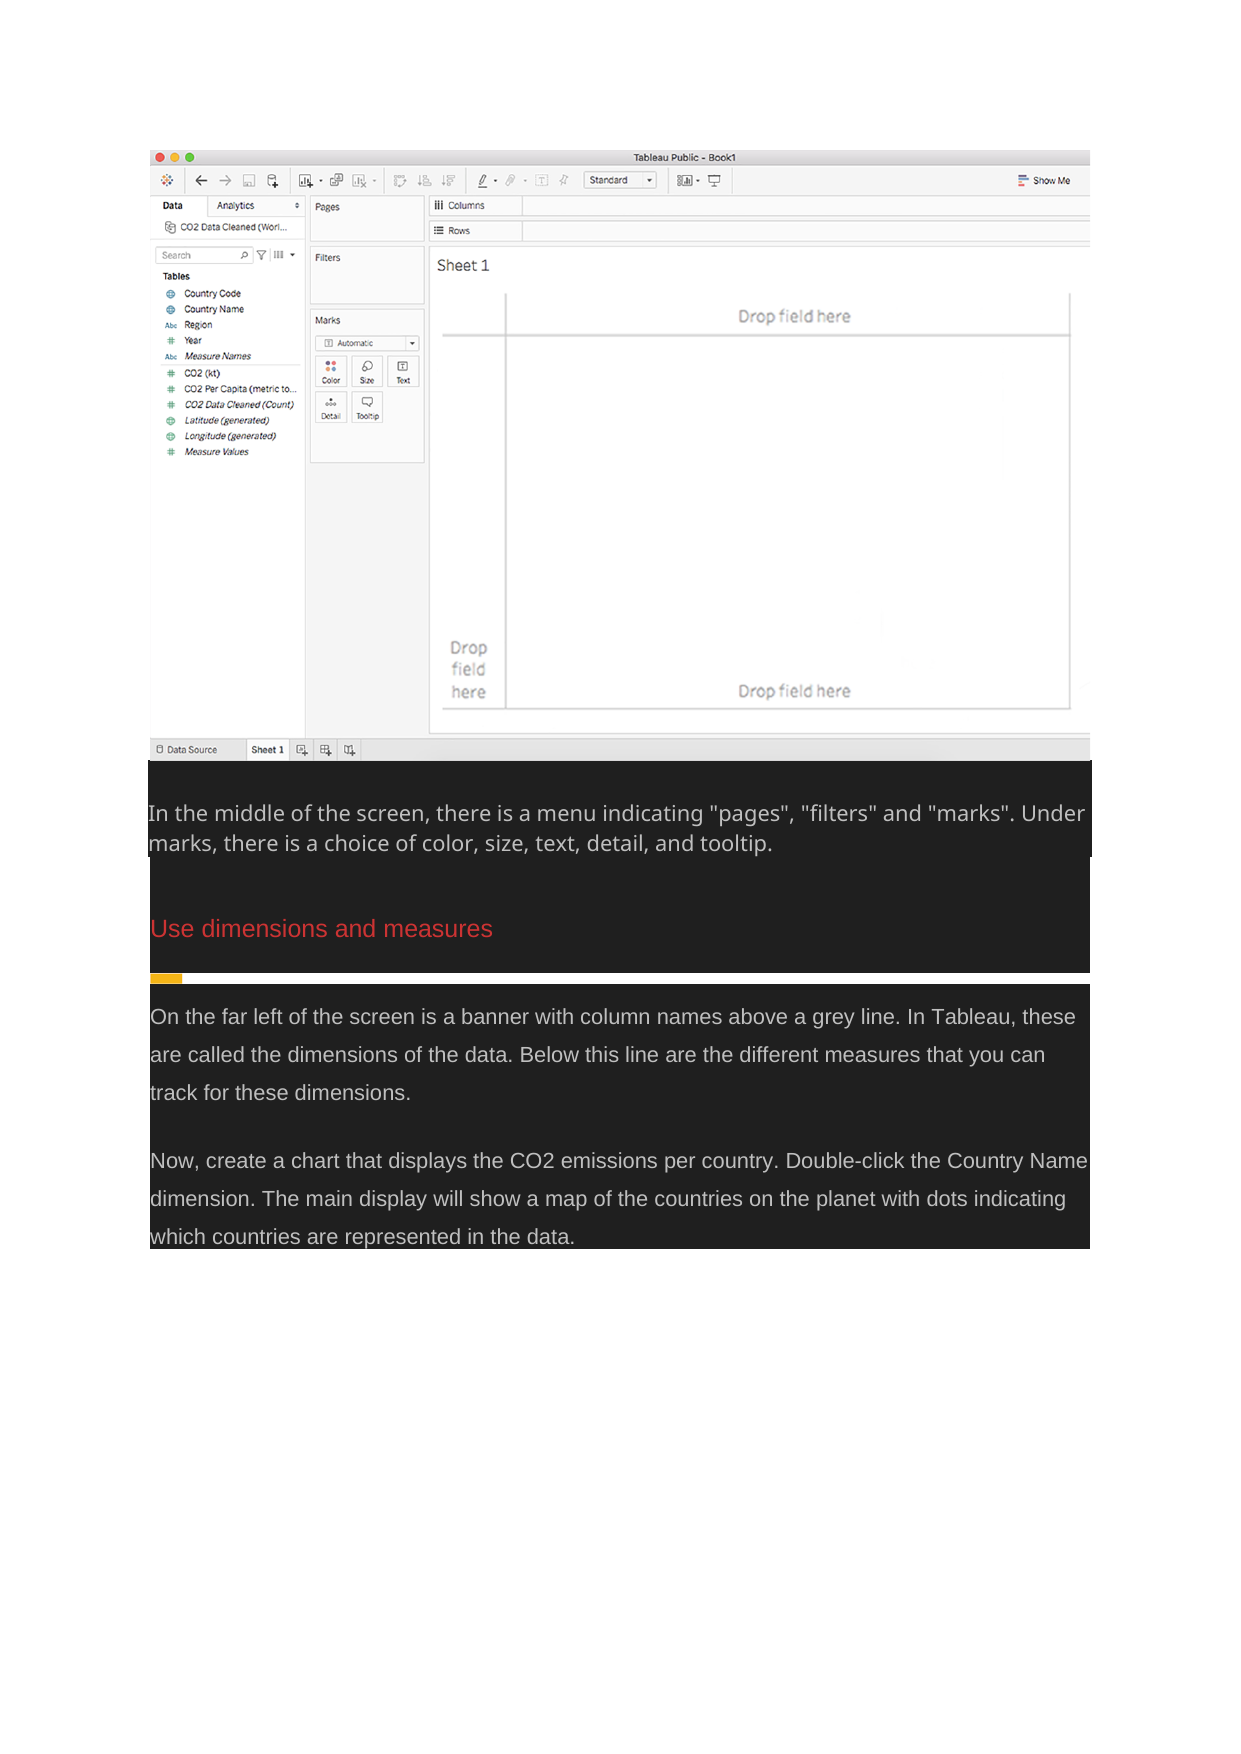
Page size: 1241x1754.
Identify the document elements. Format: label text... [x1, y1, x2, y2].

text In the middle of the screen, there is a menu indicating "pages", "filters" and "marks". Under marks, there is a choice of color, size, text, detail, and tooltip. [148, 798, 1092, 857]
text Now, create a chart that displays the CO2 emissions per country. Double-click the Country Name dimension. The main display will show a map of the countries on the planet with dots indicating which countries are represented in the data. [150, 1148, 1090, 1249]
subtitle Use dimensions and measures [150, 914, 1090, 942]
picture [150, 973, 1091, 984]
text On the far left of the screen is a banner with column names above a grey line. In Tableau, these are called the dimensions of the data. Below this line are the different measures that you can track for these dimensions. [150, 1004, 1090, 1104]
picture [150, 150, 1091, 761]
